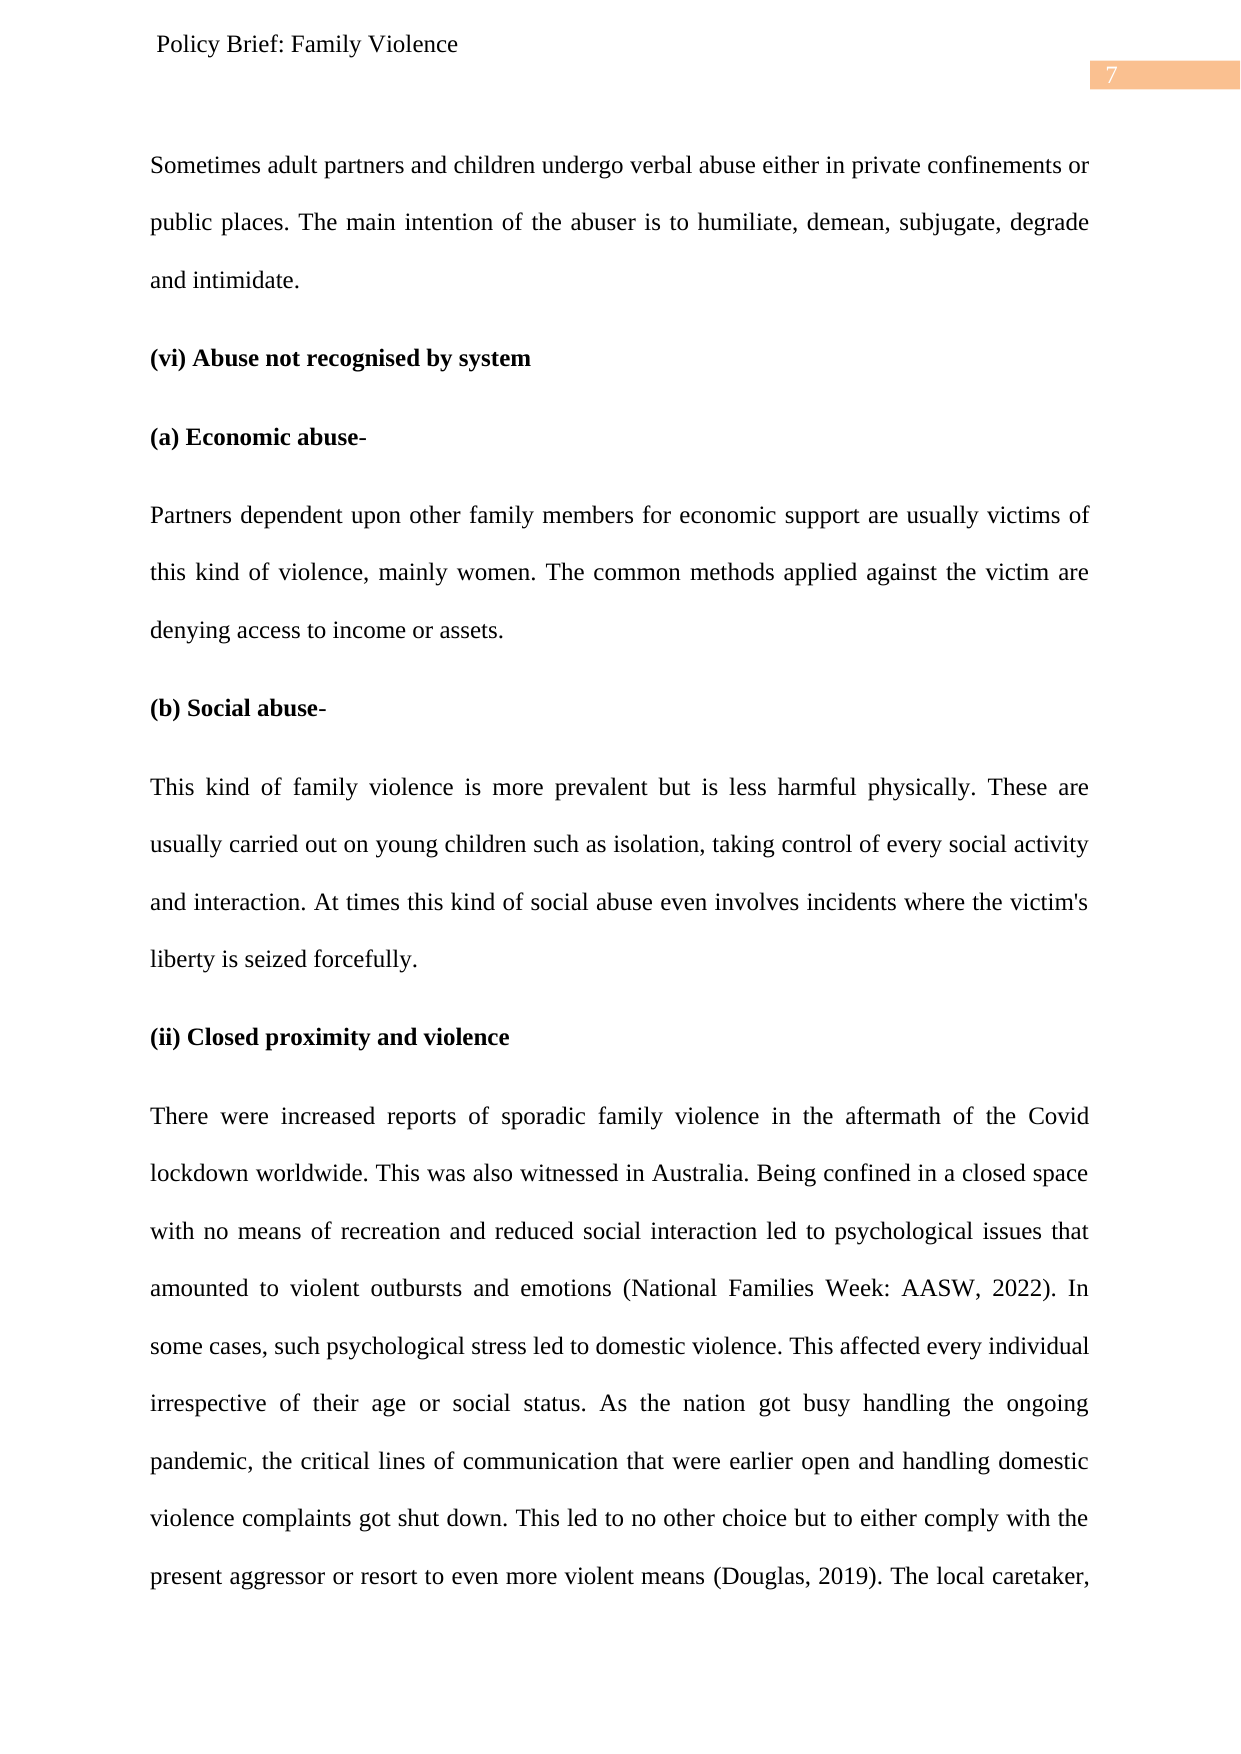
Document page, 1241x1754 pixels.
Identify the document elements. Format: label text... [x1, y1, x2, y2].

text (ii) Closed proximity and violence [150, 1022, 1090, 1051]
text Partners dependent upon other family members for economic support are usually victims of this kind of violence, mainly women. The common methods applied against the victim are denying access to income or assets. [150, 500, 1090, 644]
text Sometimes adult partners and children undergo verbal abuse either in private confinements or public places. The main intention of the abuser is to humiliate, demean, subjugate, degrade and intimidate. [150, 150, 1090, 294]
text (a) Economic abuse- [150, 422, 1090, 450]
text (b) Social abuse- [150, 693, 1090, 722]
text This kind of family violence is more prevalent but is less harmful physically. These are usually carried out on young children such as isolation, taking control of every social activity and interaction. At times this kind of social abuse even involves incidents where the victim's liberty is seized forcefully. [150, 772, 1090, 973]
text (vi) Abuse not recognised by system [150, 343, 1090, 372]
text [150, 1101, 1090, 1589]
